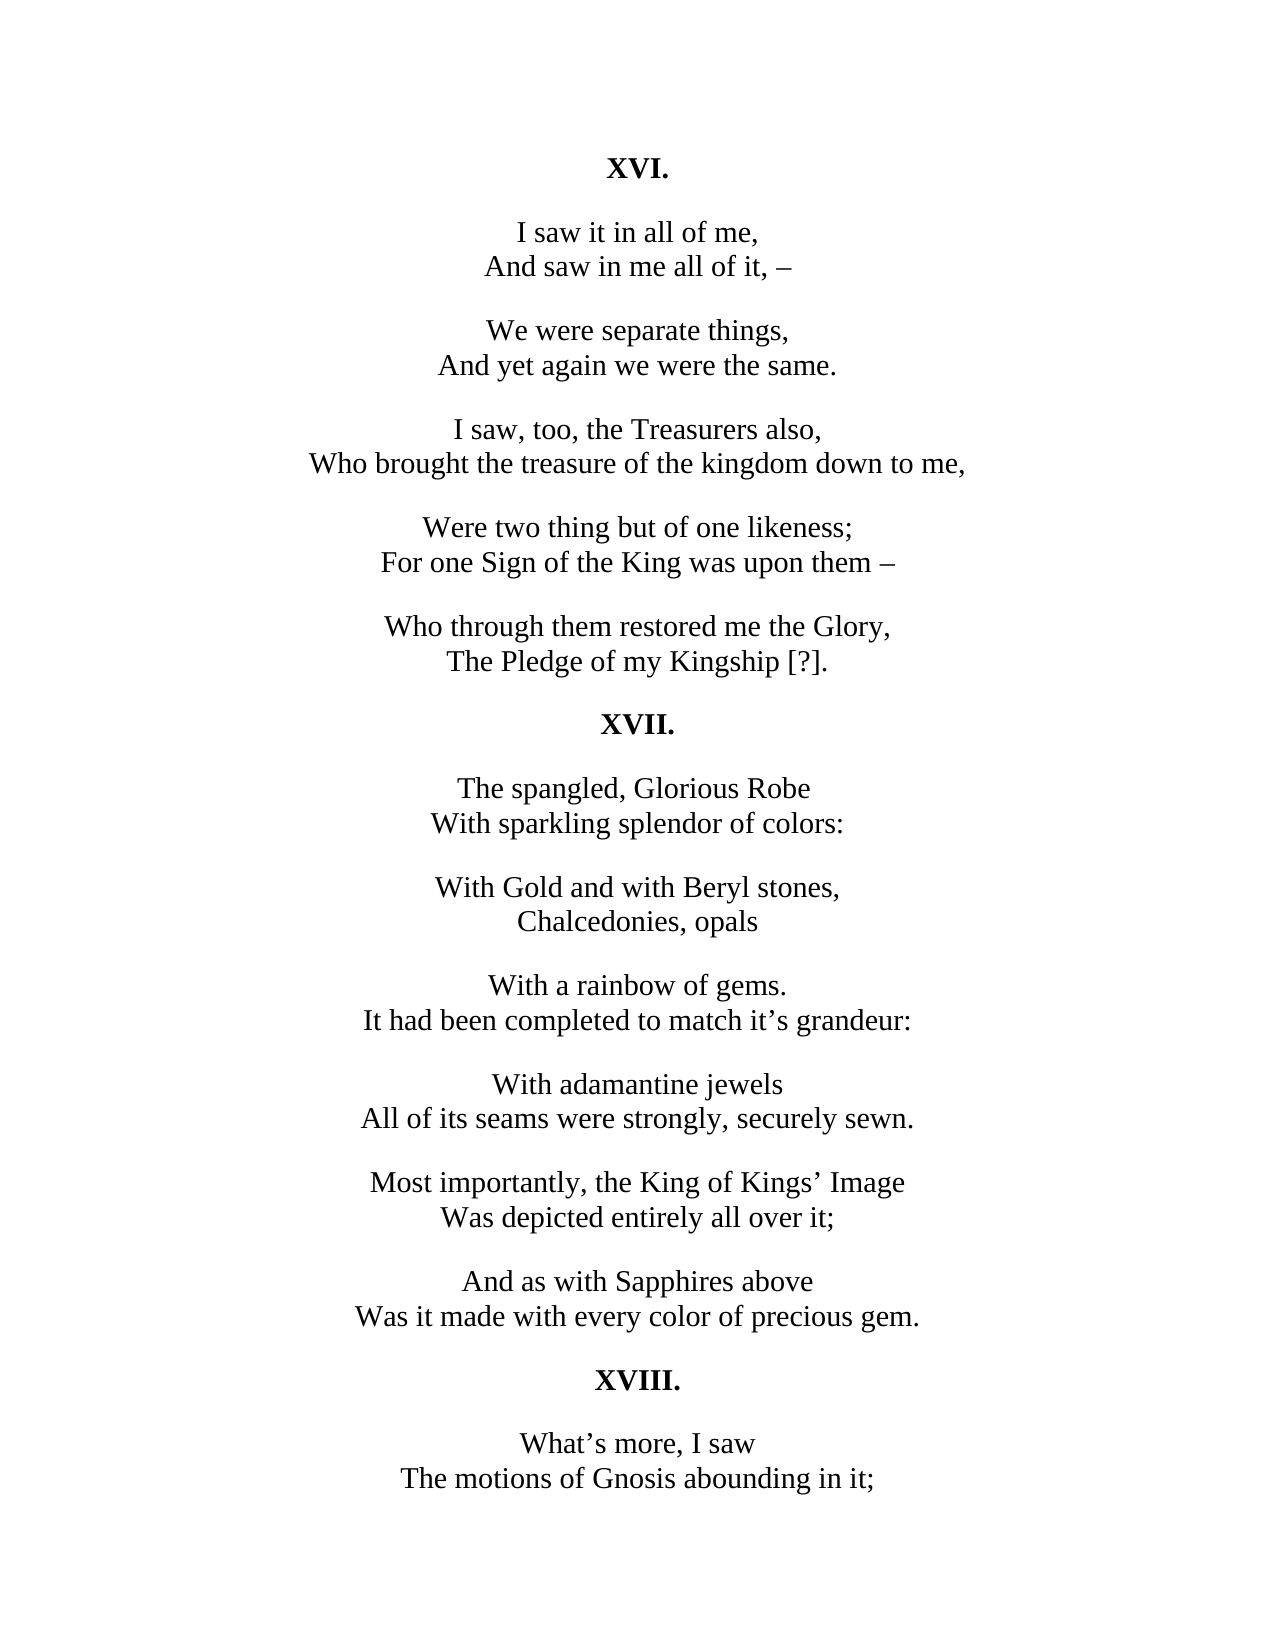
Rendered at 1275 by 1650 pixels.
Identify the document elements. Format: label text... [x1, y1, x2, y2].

text I saw it in all of me, And saw in me all of it, – [150, 214, 1125, 283]
text XVI. [150, 150, 1125, 185]
text With a rainbow of gems. It had been completed to match it’s grandeur: [150, 967, 1125, 1037]
text With Gold and with Beryl stones, Chalcedonies, opals [150, 869, 1125, 938]
text XVII. [150, 707, 1125, 741]
text With adamantine jewels All of its seams were strongly, securely sewn. [150, 1066, 1125, 1135]
text And as with Sapphires above Was it made with every color of precious gem. [150, 1263, 1125, 1332]
text I saw, too, the Treasurers also, Who brought the treasure of the kingdom down to me, [150, 411, 1125, 480]
text Most importantly, the King of Kings’ Image Was depicted entirely all over it; [150, 1164, 1125, 1234]
text Who through them restored me the Glory, The Pledge of my Kingship [?]. [150, 608, 1125, 677]
text The spangled, Glorious Robe With sparkling splendor of colors: [150, 770, 1125, 840]
text XVIII. [150, 1362, 1125, 1396]
text What’s more, I saw The motions of Gnosis abounding in it; [150, 1426, 1125, 1495]
text Were two thing but of one likeness; For one Sign of the King was upon them – [150, 509, 1125, 579]
text We were separate things, And yet again we were the same. [150, 312, 1125, 382]
